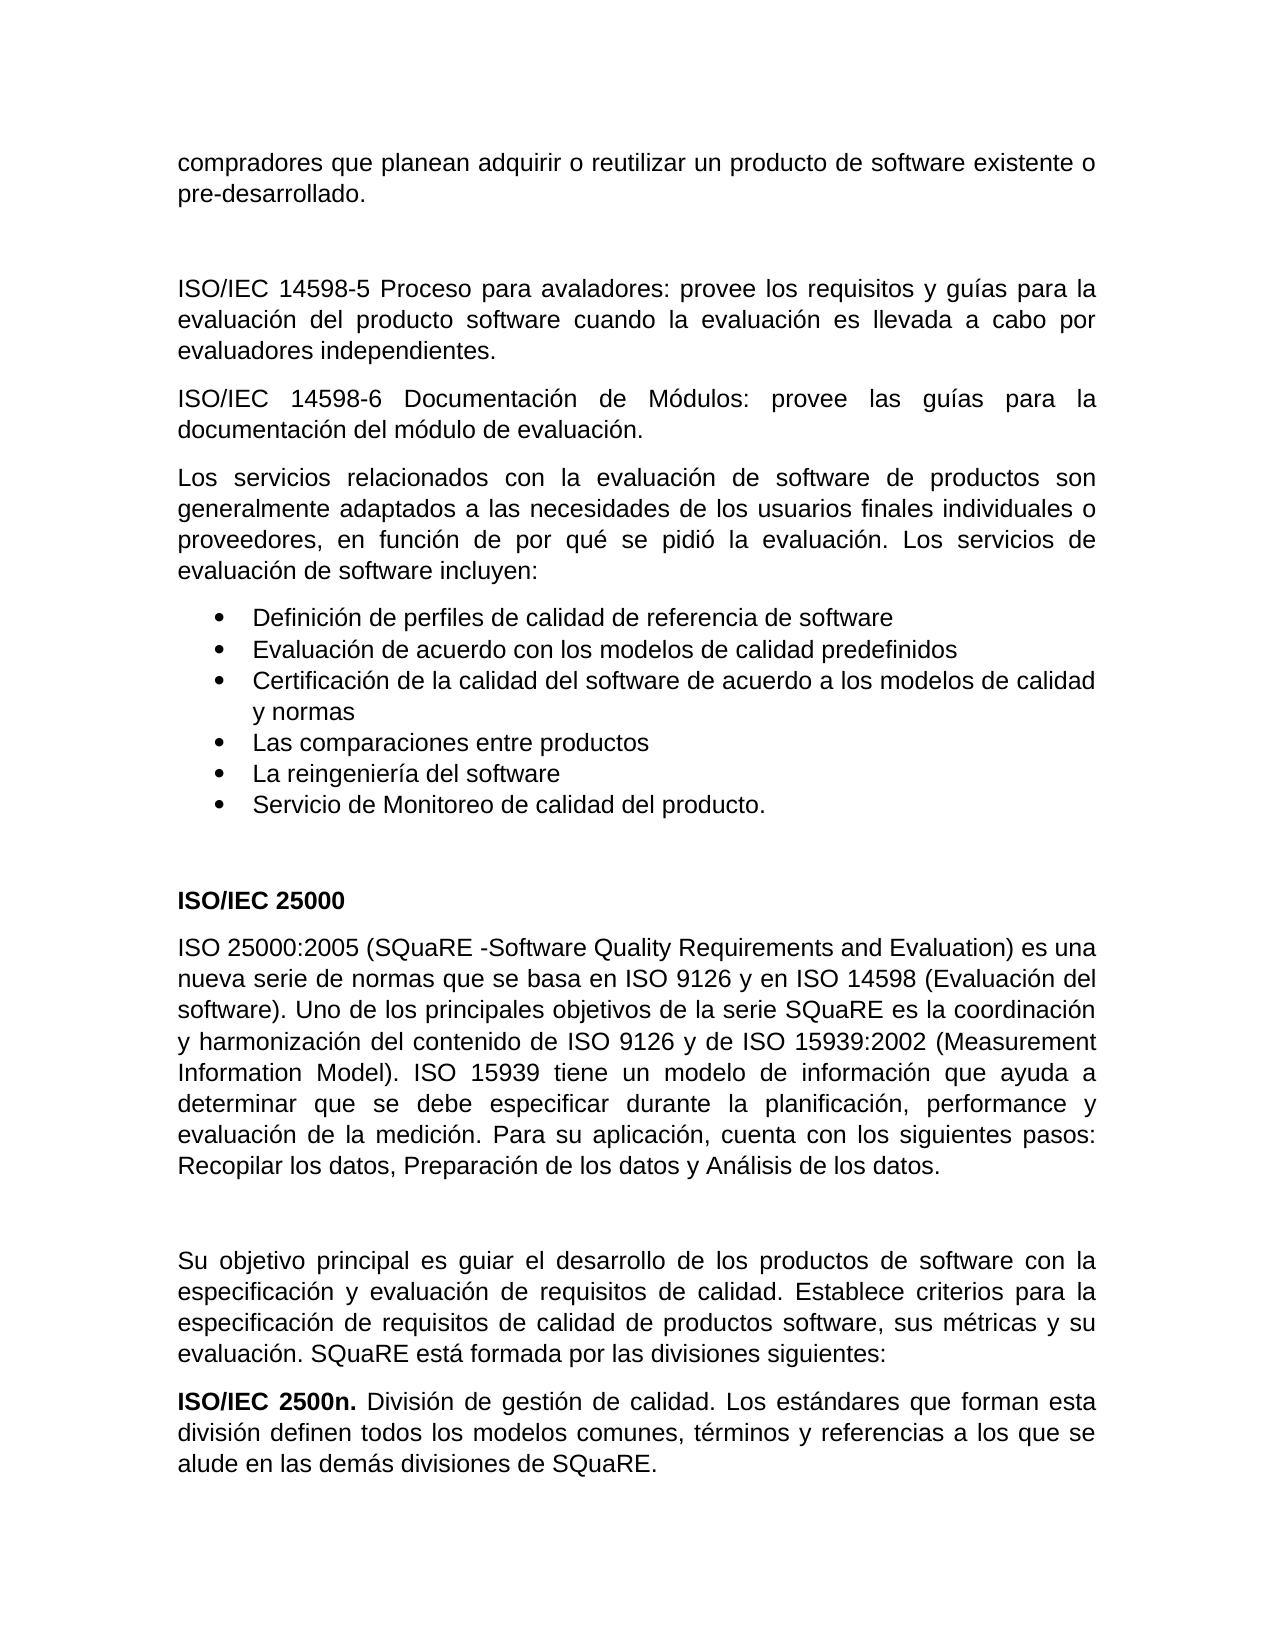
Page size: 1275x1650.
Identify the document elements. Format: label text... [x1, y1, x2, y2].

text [177, 148, 1098, 207]
list Las comparaciones entre productos [215, 728, 1098, 757]
list Evaluación de acuerdo con los modelos de calidad predefinidos [215, 634, 1098, 663]
text ISO 25000:2005 (SQuaRE -Software Quality Requirements and Evaluation) es una nueva serie de normas que se basa en ISO 9126 y en ISO 14598 (Evaluación del software). Uno de los principales objetivos de la serie SQuaRE es la coordinación y harmonización del contenido de ISO 9126 y de ISO 15939:2002 (Measurement Information Model). ISO 15939 tiene un modelo de información que ayuda a determinar que se debe especificar durante la planificación, performance y evaluación de la medición. Para su aplicación, cuenta con los siguientes pasos: Recopilar los datos, Preparación de los datos y Análisis de los datos. [177, 933, 1098, 1179]
text ISO/IEC 2500n. División de gestión de calidad. Los estándares que forman esta división definen todos los modelos comunes, términos y referencias a los que se alude en las demás divisiones de SQuaRE. [177, 1387, 1098, 1478]
text ISO/IEC 25000 [177, 886, 1098, 914]
text ISO/IEC 14598-6 Documentación de Módulos: provee las guías para la documentación del módulo de evaluación. [177, 384, 1098, 444]
text ISO/IEC 14598-5 Proceso para avaladores: provee los requisitos y guías para la evaluación del producto software cuando la evaluación es llevada a cabo por evaluadores independientes. [177, 274, 1098, 365]
list Definición de perfiles de calidad de referencia de software [215, 603, 1098, 632]
list La reingeniería del software [215, 759, 1098, 788]
list Certificación de la calidad del software de acuerdo a los modelos de calidad y normas [215, 666, 1098, 726]
list Servicio de Monitoreo de calidad del producto. [215, 790, 1098, 819]
text Los servicios relacionados con la evaluación de software de productos son generalmente adaptados a las necesidades de los usuarios finales individuales o proveedores, en función de por qué se pidió la evaluación. Los servicios de evaluación de software incluyen: [177, 463, 1098, 584]
text Su objetivo principal es guiar el desarrollo de los productos de software con la especificación y evaluación de requisitos de calidad. Establece criterios para la especificación de requisitos de calidad de productos software, sus métricas y su evaluación. SQuaRE está formada por las divisiones siguientes: [177, 1246, 1098, 1368]
